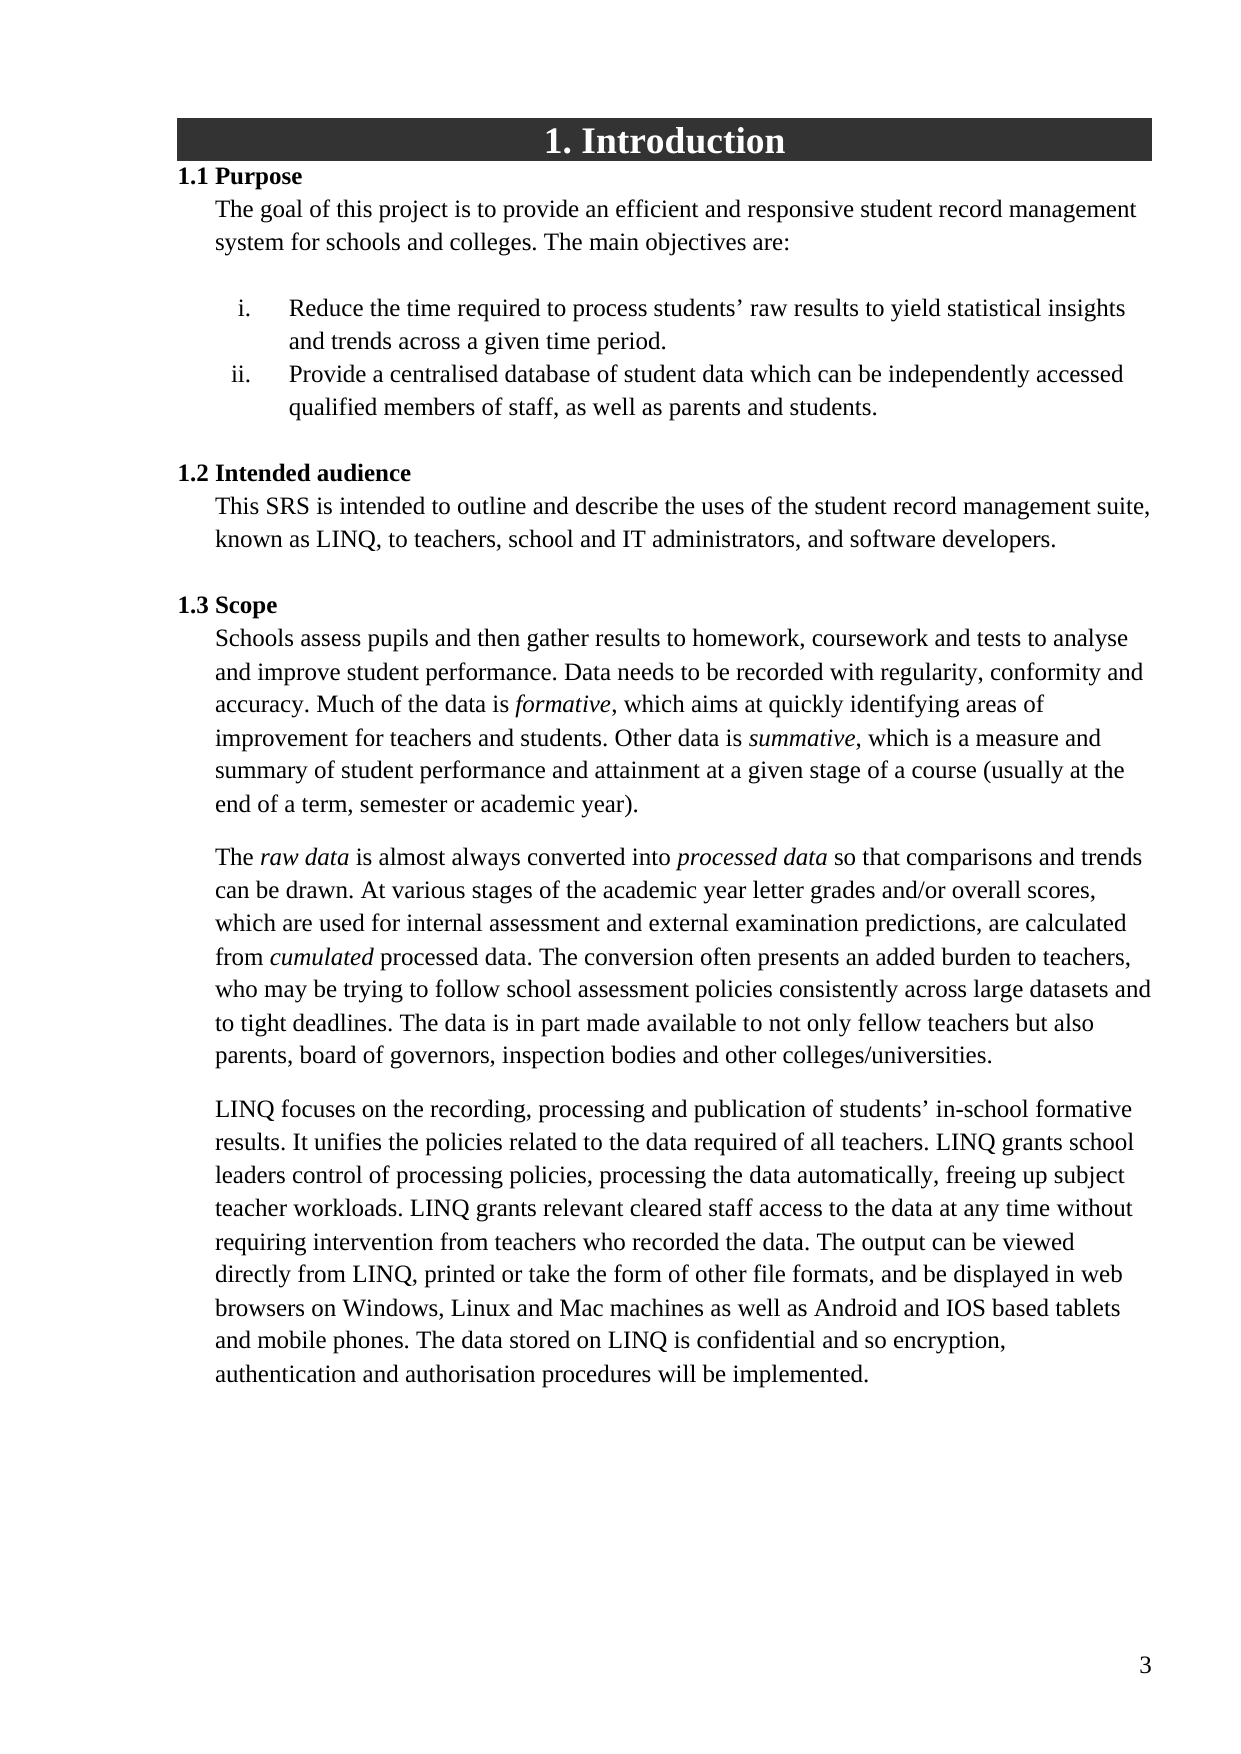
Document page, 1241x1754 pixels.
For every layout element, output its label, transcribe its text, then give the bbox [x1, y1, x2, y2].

list Purpose [177, 161, 1152, 190]
text The raw data is almost always converted into processed data so that comparisons and trends can be drawn. At various stages of the academic year letter grades and/or overall scores, which are used for internal assessment and external examination predictions, are calculated from cumulated processed data. The conversion often presents an added burden to teachers, who may be trying to follow school assessment policies consistently across large datasets and to tight deadlines. The data is in part made available to not only fellow teachers but also parents, board of governors, inspection bodies and other colleges/universities. [215, 842, 1152, 1069]
list This SRS is intended to outline and describe the uses of the student record management suite, known as LINQ, to teachers, school and IT administrators, and software developers. [215, 491, 1152, 553]
list The goal of this project is to provide an efficient and responsive student record management system for schools and colleges. The main objectives are: [215, 194, 1152, 256]
list Schools assess pupils and then gather results to homework, coursework and tests to analyse and improve student performance. Data needs to be recorded with regularity, conformity and accuracy. Much of the data is formative, which aims at quickly identifying areas of improvement for teachers and students. Other data is summative, which is a measure and summary of student performance and attainment at a given stage of a course (usually at the end of a term, semester or academic year). [215, 623, 1152, 817]
list Reduce the time required to process students’ raw results to yield statistical insights and trends across a given time period. [251, 293, 1152, 355]
list Intended audience [177, 458, 1152, 487]
text 1. Introduction [177, 118, 1152, 161]
list Provide a centralised database of student data which can be independently accessed qualified members of staff, as well as parents and students. [251, 359, 1152, 421]
list Scope [177, 591, 1152, 619]
